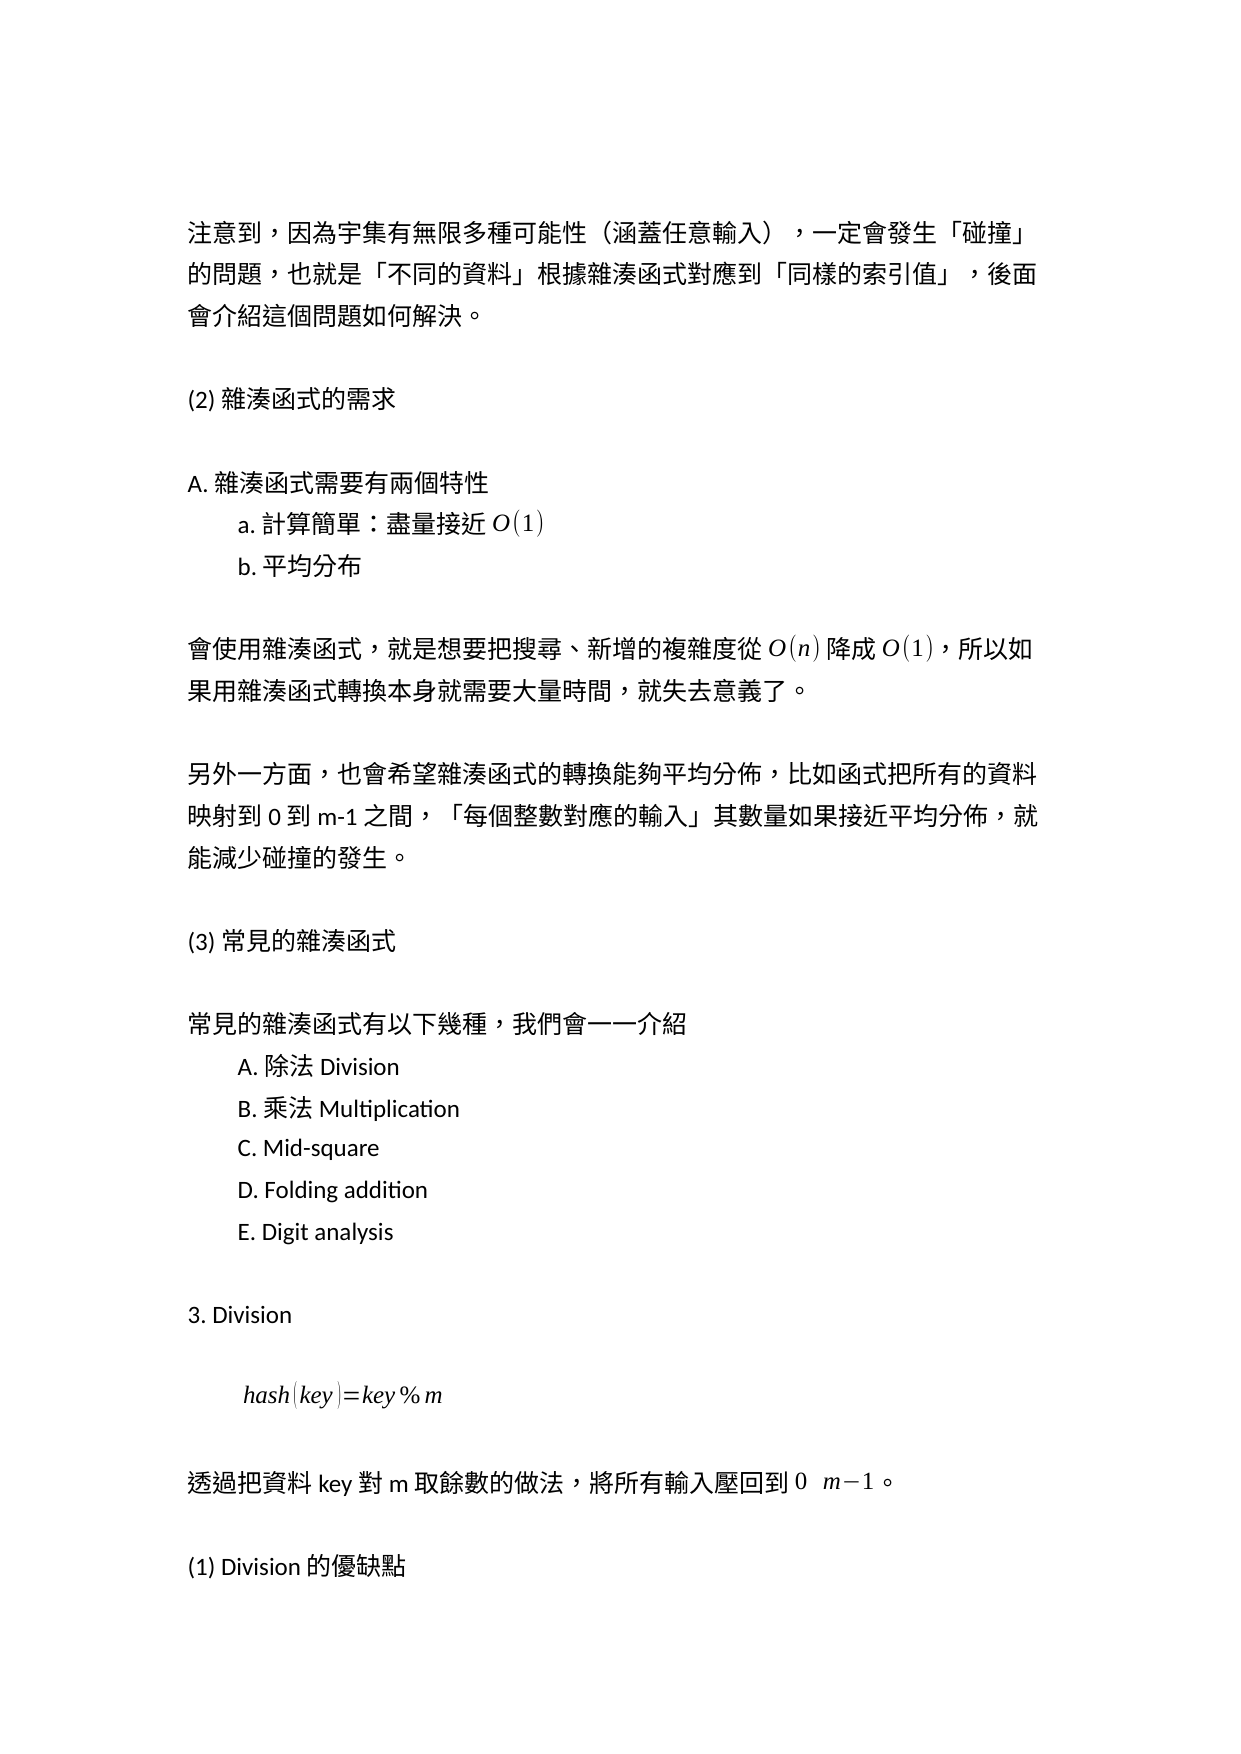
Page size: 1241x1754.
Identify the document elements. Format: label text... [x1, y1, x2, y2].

text 3. Division [187, 1294, 1053, 1335]
text E. Digit analysis [187, 1210, 1053, 1252]
text A. 除法 Division [187, 1044, 1053, 1085]
text D. Folding addition [187, 1169, 1053, 1210]
text C. Mid-square [187, 1127, 1053, 1169]
text 另外一方面，也會希望雜湊函式的轉換能夠平均分佈，比如函式把所有的資料映射到 0 到 m-1 之間，「每個整數對應的輸入」其數量如果接近平均分佈，就能減少碰撞的發生。 [187, 752, 1053, 877]
text B. 乘法 Multiplication [187, 1085, 1053, 1127]
text b. 平均分布 [187, 544, 1053, 585]
text 常見的雜湊函式有以下幾種，我們會一一介紹 [187, 1002, 1053, 1044]
text 注意到，因為宇集有無限多種可能性（涵蓋任意輸入），一定會發生「碰撞」的問題，也就是「不同的資料」根據雜湊函式對應到「同樣的索引值」，後面會介紹這個問題如何解決。 [187, 210, 1053, 335]
text a. 計算簡單：盡量接近 [187, 502, 1053, 544]
text A. 雜湊函式需要有兩個特性 [187, 460, 1053, 502]
text (1) Division 的優缺點 [187, 1544, 1053, 1585]
text 透過把資料 key 對 m 取餘數的做法，將所有輸入壓回到 。 [187, 1460, 1053, 1502]
text (2) 雜湊函式的需求 [187, 377, 1053, 419]
text (3) 常見的雜湊函式 [187, 919, 1053, 960]
text 會使用雜湊函式，就是想要把搜尋、新增的複雜度從 降成 ，所以如果用雜湊函式轉換本身就需要大量時間，就失去意義了。 [187, 627, 1053, 710]
